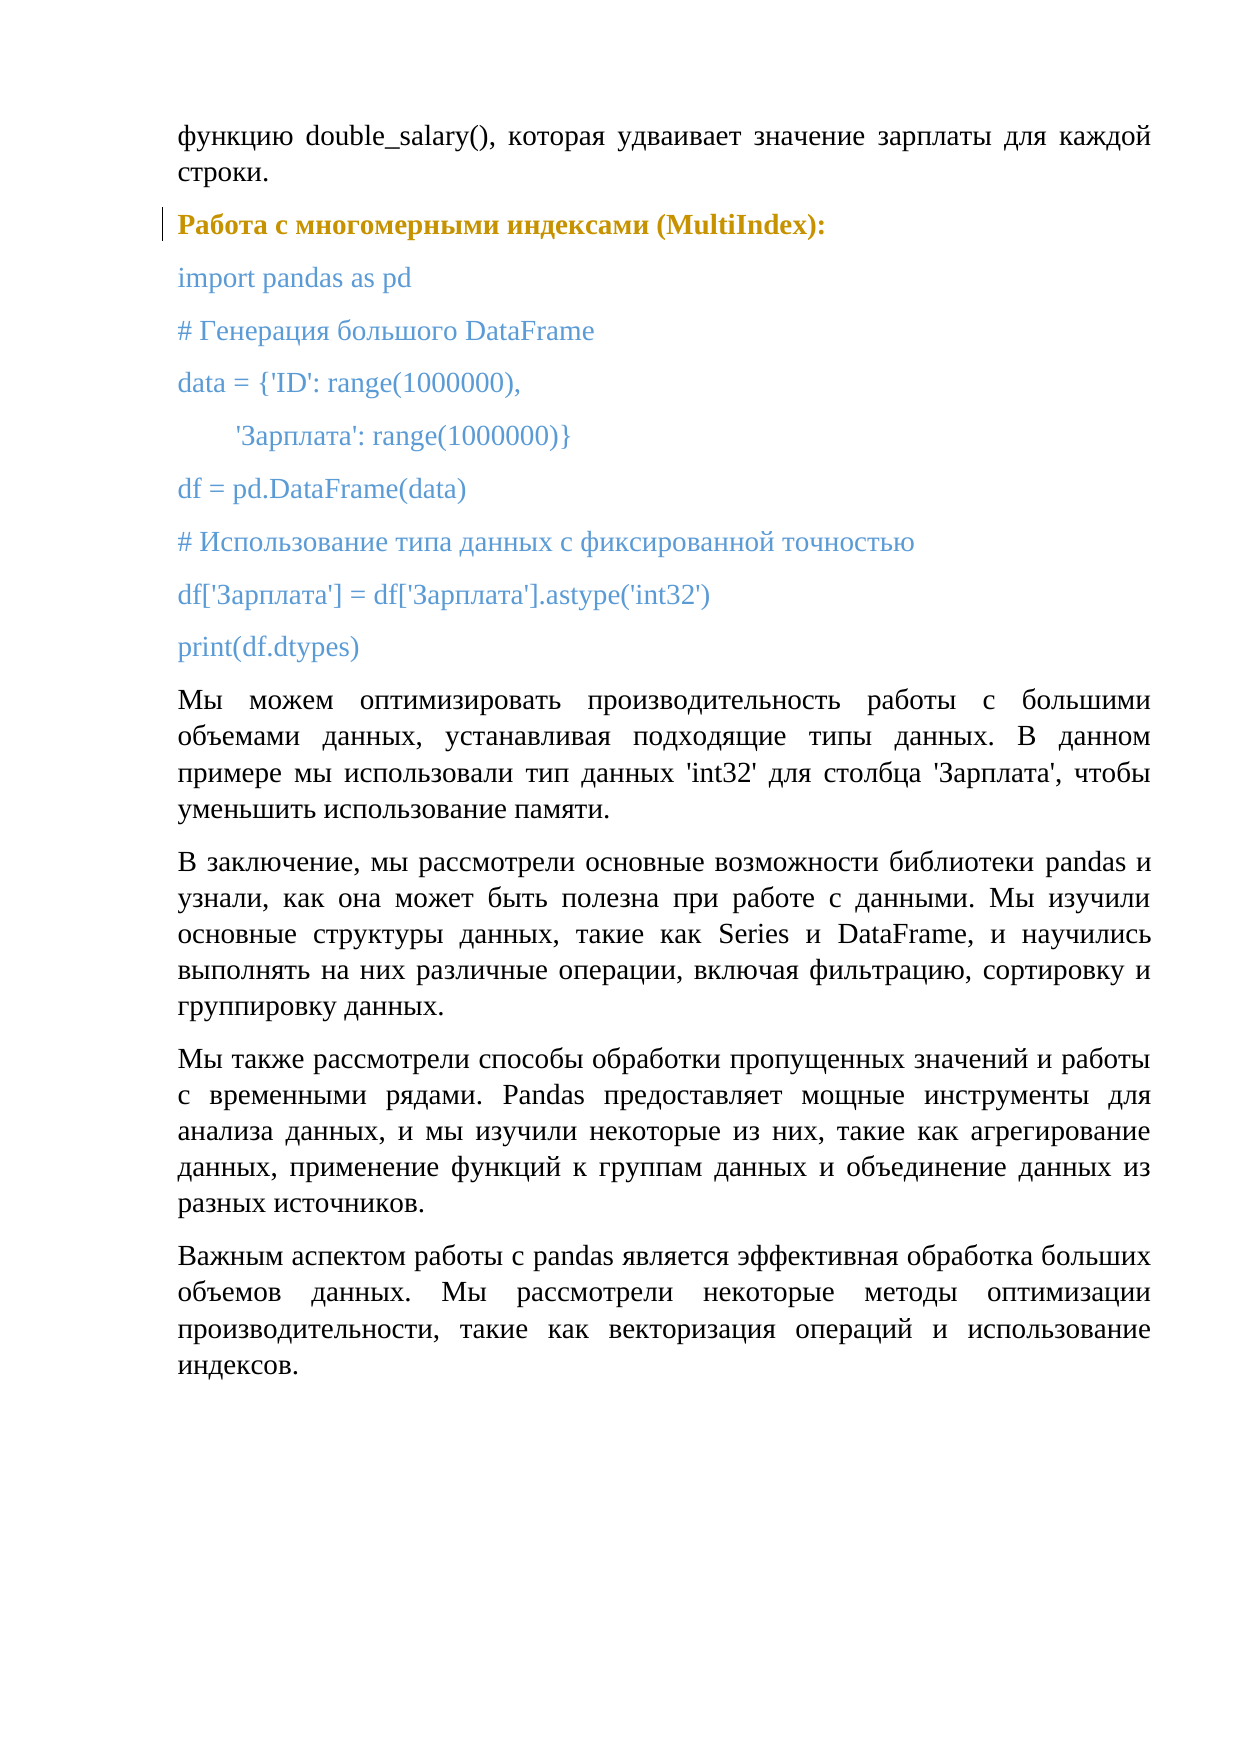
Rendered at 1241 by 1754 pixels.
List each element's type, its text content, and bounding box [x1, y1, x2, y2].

text Мы можем оптимизировать производительность работы с большими объемами данных, устанавливая подходящие типы данных. В данном примере мы использовали тип данных 'int32' для столбца 'Зарплата', чтобы уменьшить использование памяти. [177, 682, 1152, 824]
text df = pd.DataFrame(data) [177, 471, 1152, 505]
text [177, 118, 1152, 188]
text df['Зарплата'] = df['Зарплата'].astype('int32') [177, 577, 1152, 610]
text 'Зарплата': range(1000000)} [177, 418, 1152, 452]
text В заключение, мы рассмотрели основные возможности библиотеки pandas и узнали, как она может быть полезна при работе с данными. Мы изучили основные структуры данных, такие как Series и DataFrame, и научились выполнять на них различные операции, включая фильтрацию, сортировку и группировку данных. [177, 844, 1152, 1022]
text # Генерация большого DataFrame [177, 313, 1152, 346]
text Работа с многомерными индексами (MultiIndex): [177, 207, 1152, 241]
text # Использование типа данных с фиксированной точностью [177, 524, 1152, 557]
text Мы также рассмотрели способы обработки пропущенных значений и работы с временными рядами. Pandas предоставляет мощные инструменты для анализа данных, и мы изучили некоторые из них, такие как агрегирование данных, применение функций к группам данных и объединение данных из разных источников. [177, 1041, 1152, 1219]
text data = {'ID': range(1000000), [177, 366, 1152, 399]
text print(df.dtypes) [177, 629, 1152, 663]
text import pandas as pd [177, 260, 1152, 293]
text Важным аспектом работы с pandas является эффективная обработка больших объемов данных. Мы рассмотрели некоторые методы оптимизации производительности, такие как векторизация операций и использование индексов. [177, 1238, 1152, 1380]
